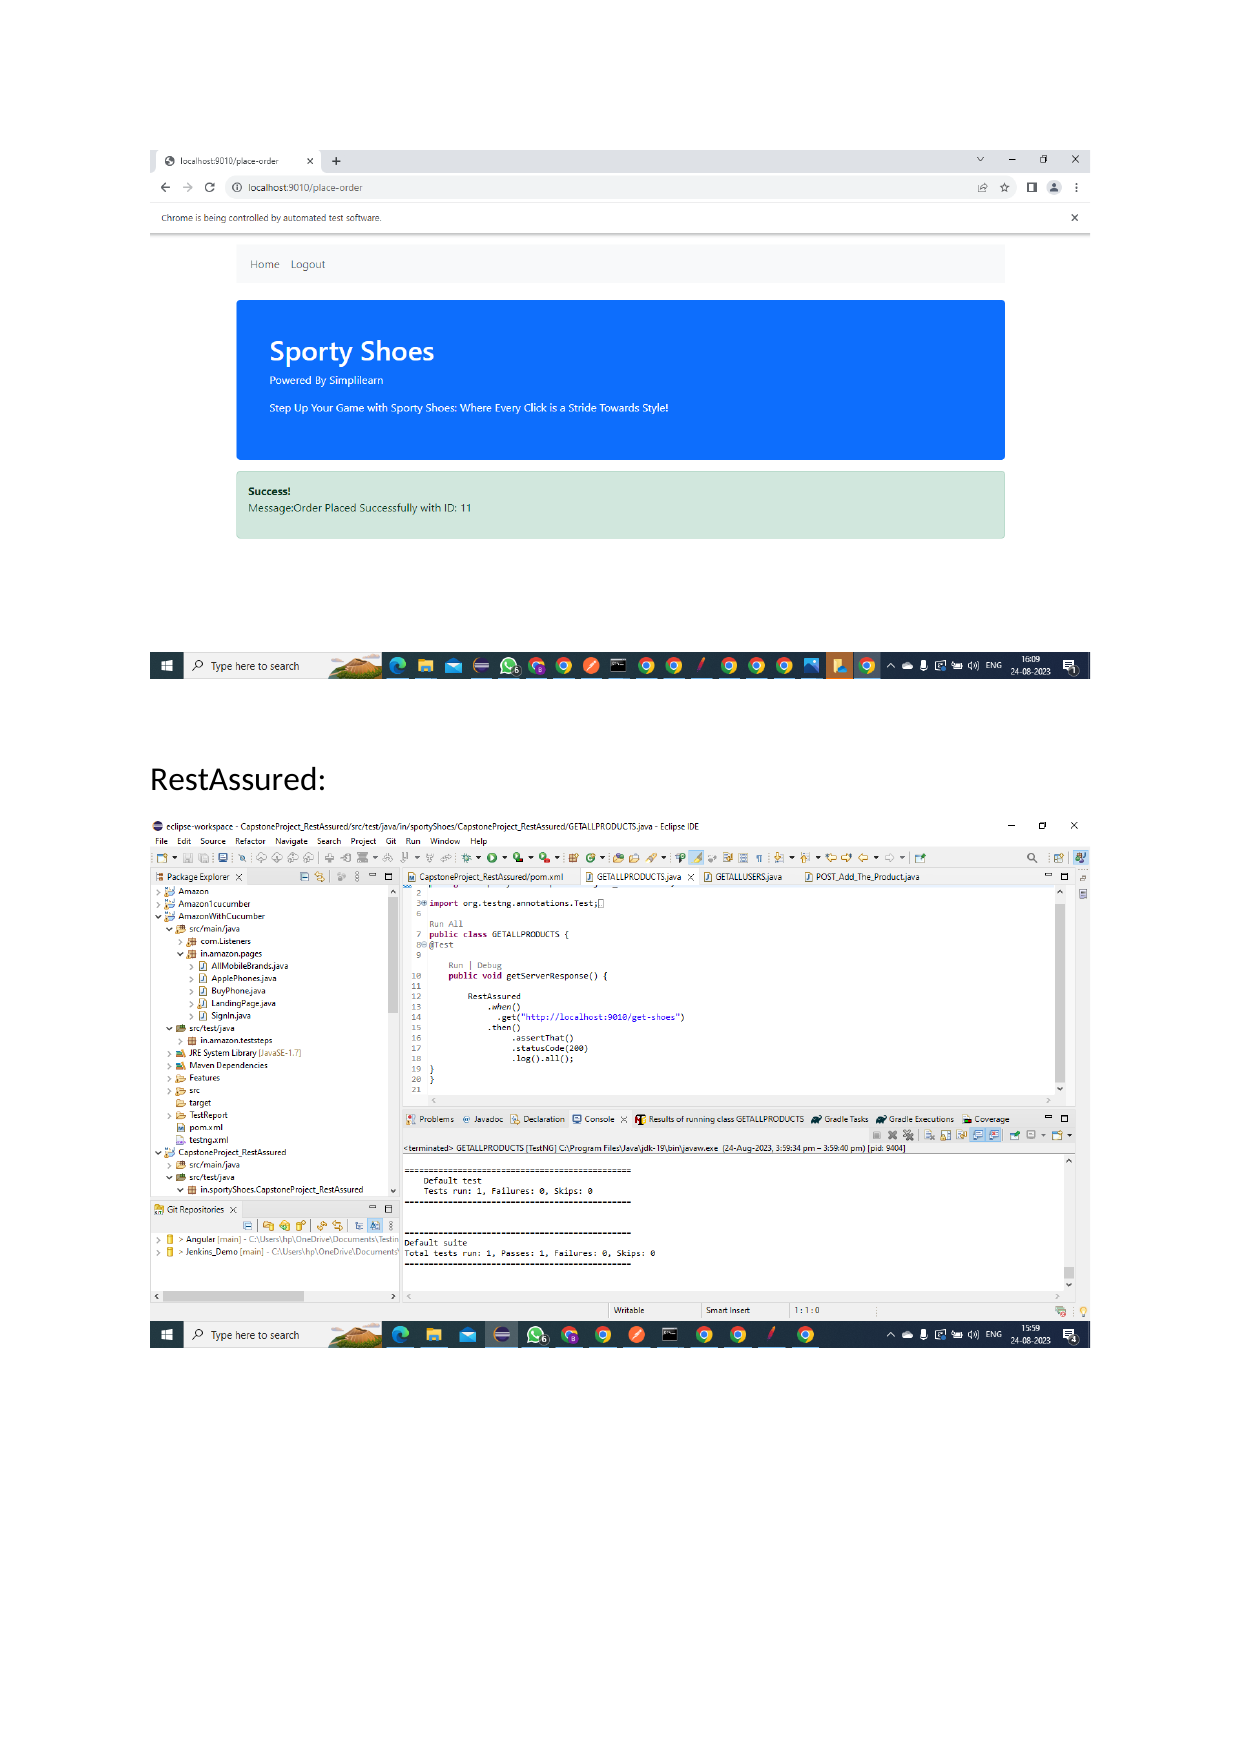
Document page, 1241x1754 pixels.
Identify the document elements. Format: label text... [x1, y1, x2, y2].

picture [150, 818, 1091, 1348]
picture [150, 150, 1091, 679]
text RestAssured: [150, 758, 1090, 799]
